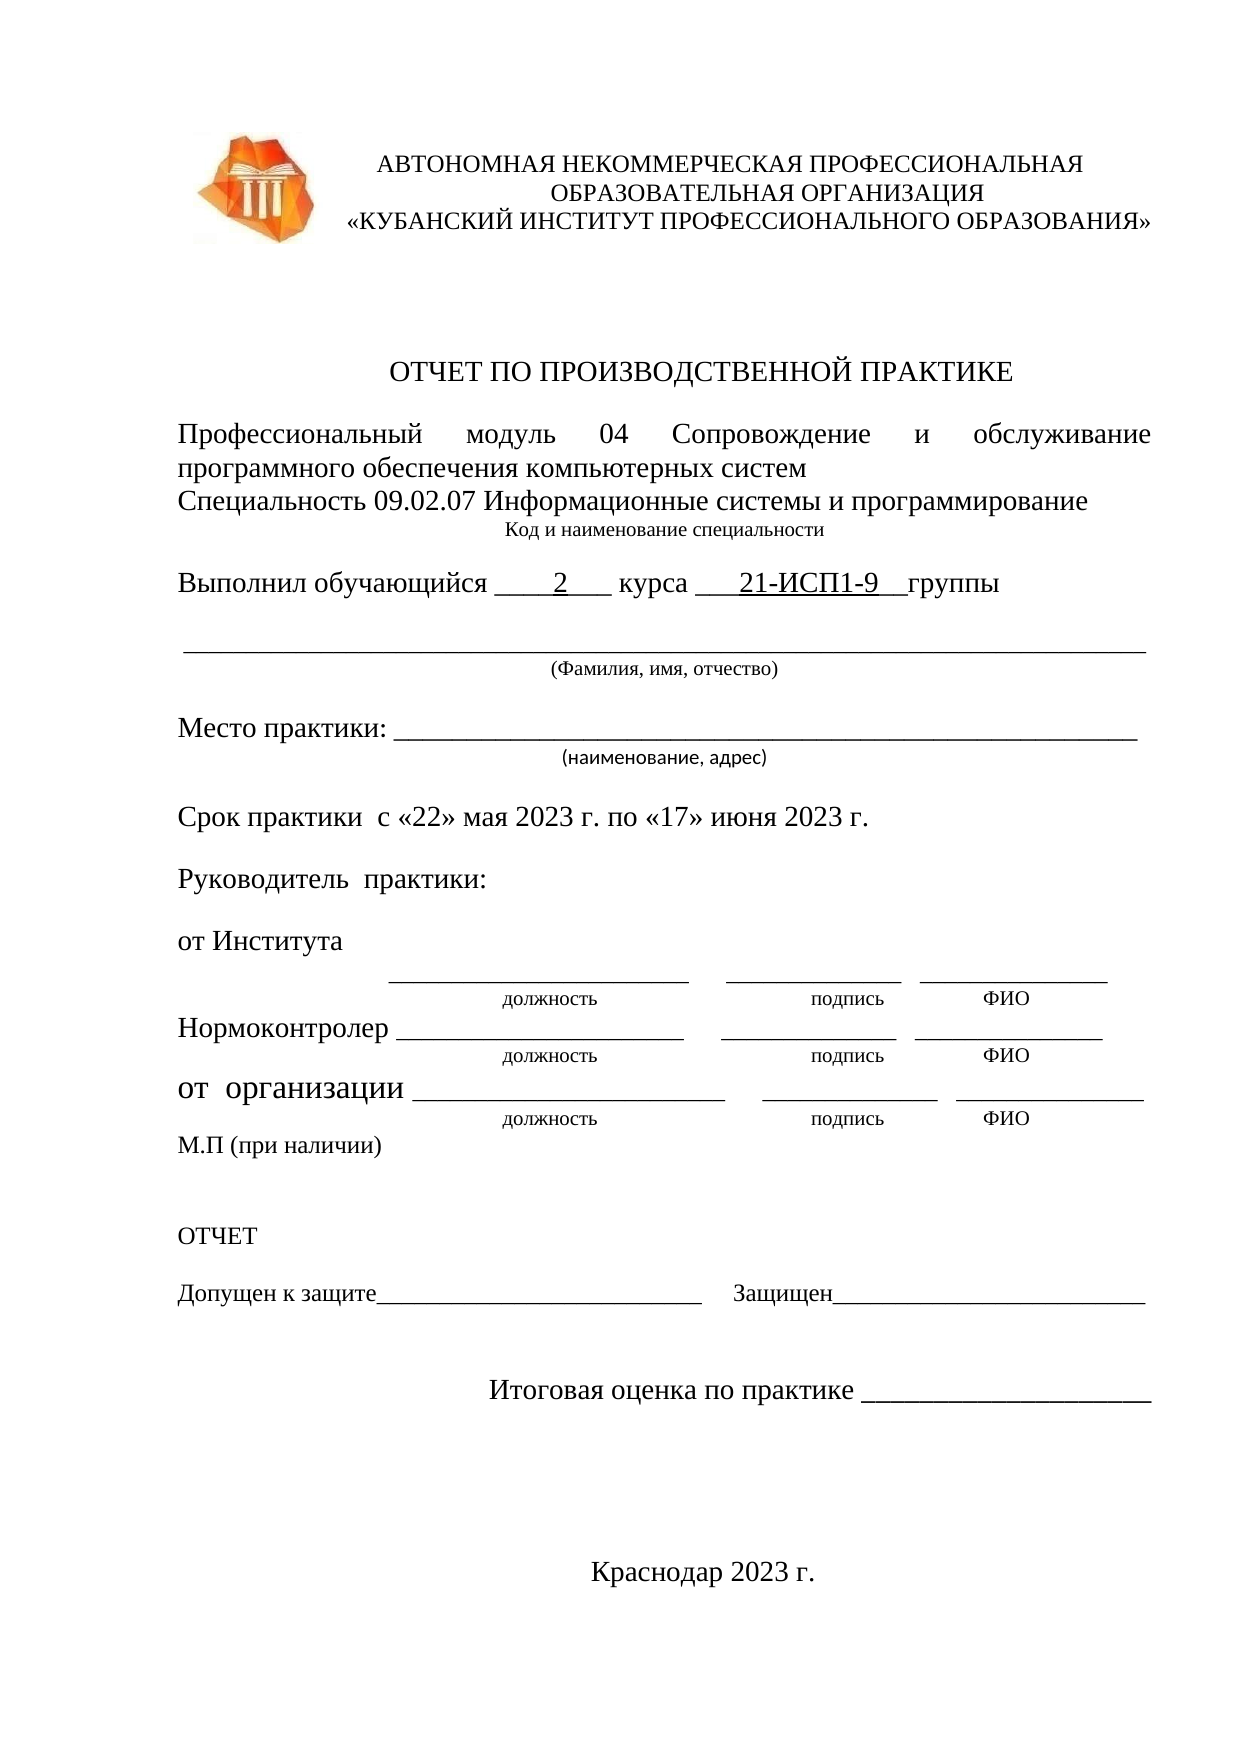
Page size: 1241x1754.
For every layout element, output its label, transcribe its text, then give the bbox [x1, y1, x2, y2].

text Краснодар 2023 г. [177, 1554, 1152, 1588]
text Допущен к защите__________________________ Защищен_________________________ [177, 1278, 1152, 1307]
text Профессиональный модуль 04 Сопровождение и обслуживание программного обеспечения компьютерных систем [177, 416, 1152, 483]
text Выполнил обучающийся ____2___ курса ___21-ИСП1-9__группы [177, 565, 1152, 599]
text от организации _________________________ ______________ _______________ [177, 1067, 1152, 1106]
text должность подпись ФИО [177, 1043, 1152, 1067]
text Специальность 09.02.07 Информационные системы и программирование [177, 483, 1152, 517]
text ОТЧЕТ [177, 1221, 1152, 1249]
picture [192, 132, 323, 206]
text (наименование, адрес) [177, 744, 1152, 770]
text Срок практики с «22» мая 2023 г. по «17» июня 2023 г. [177, 799, 1152, 832]
text должность подпись ФИО [177, 1106, 1152, 1130]
text Нормоконтролер _______________________ ______________ _______________ [177, 1010, 1152, 1043]
text ОТЧЕТ ПО ПРОИЗВОДСТВЕННОЙ ПРАКТИКЕ [177, 354, 1152, 388]
text Руководитель практики: [177, 861, 1152, 894]
text «КУБАНСКИЙ ИНСТИТУТ ПРОФЕССИОНАЛЬНОГО ОБРАЗОВАНИЯ» [177, 206, 1152, 235]
text М.П (при наличии) [177, 1130, 1152, 1158]
text Место практики: ___________________________________________________ [177, 709, 1152, 744]
text Итоговая оценка по практике ____________________ [177, 1371, 1152, 1407]
text должность подпись ФИО [177, 986, 1152, 1010]
picture [192, 235, 323, 244]
text Код и наименование специальности [177, 517, 1152, 541]
text _____________________________________________________________________________ (Фамилия, имя, отчество) [177, 627, 1152, 680]
text ________________________ ______________ _______________ [177, 957, 1152, 986]
text от Института [177, 923, 1152, 957]
text АВТОНОМНАЯ НЕКОММЕРЧЕСКАЯ ПРОФЕССИОНАЛЬНАЯ ОБРАЗОВАТЕЛЬНАЯ ОРГАНИЗАЦИЯ [354, 149, 1106, 206]
